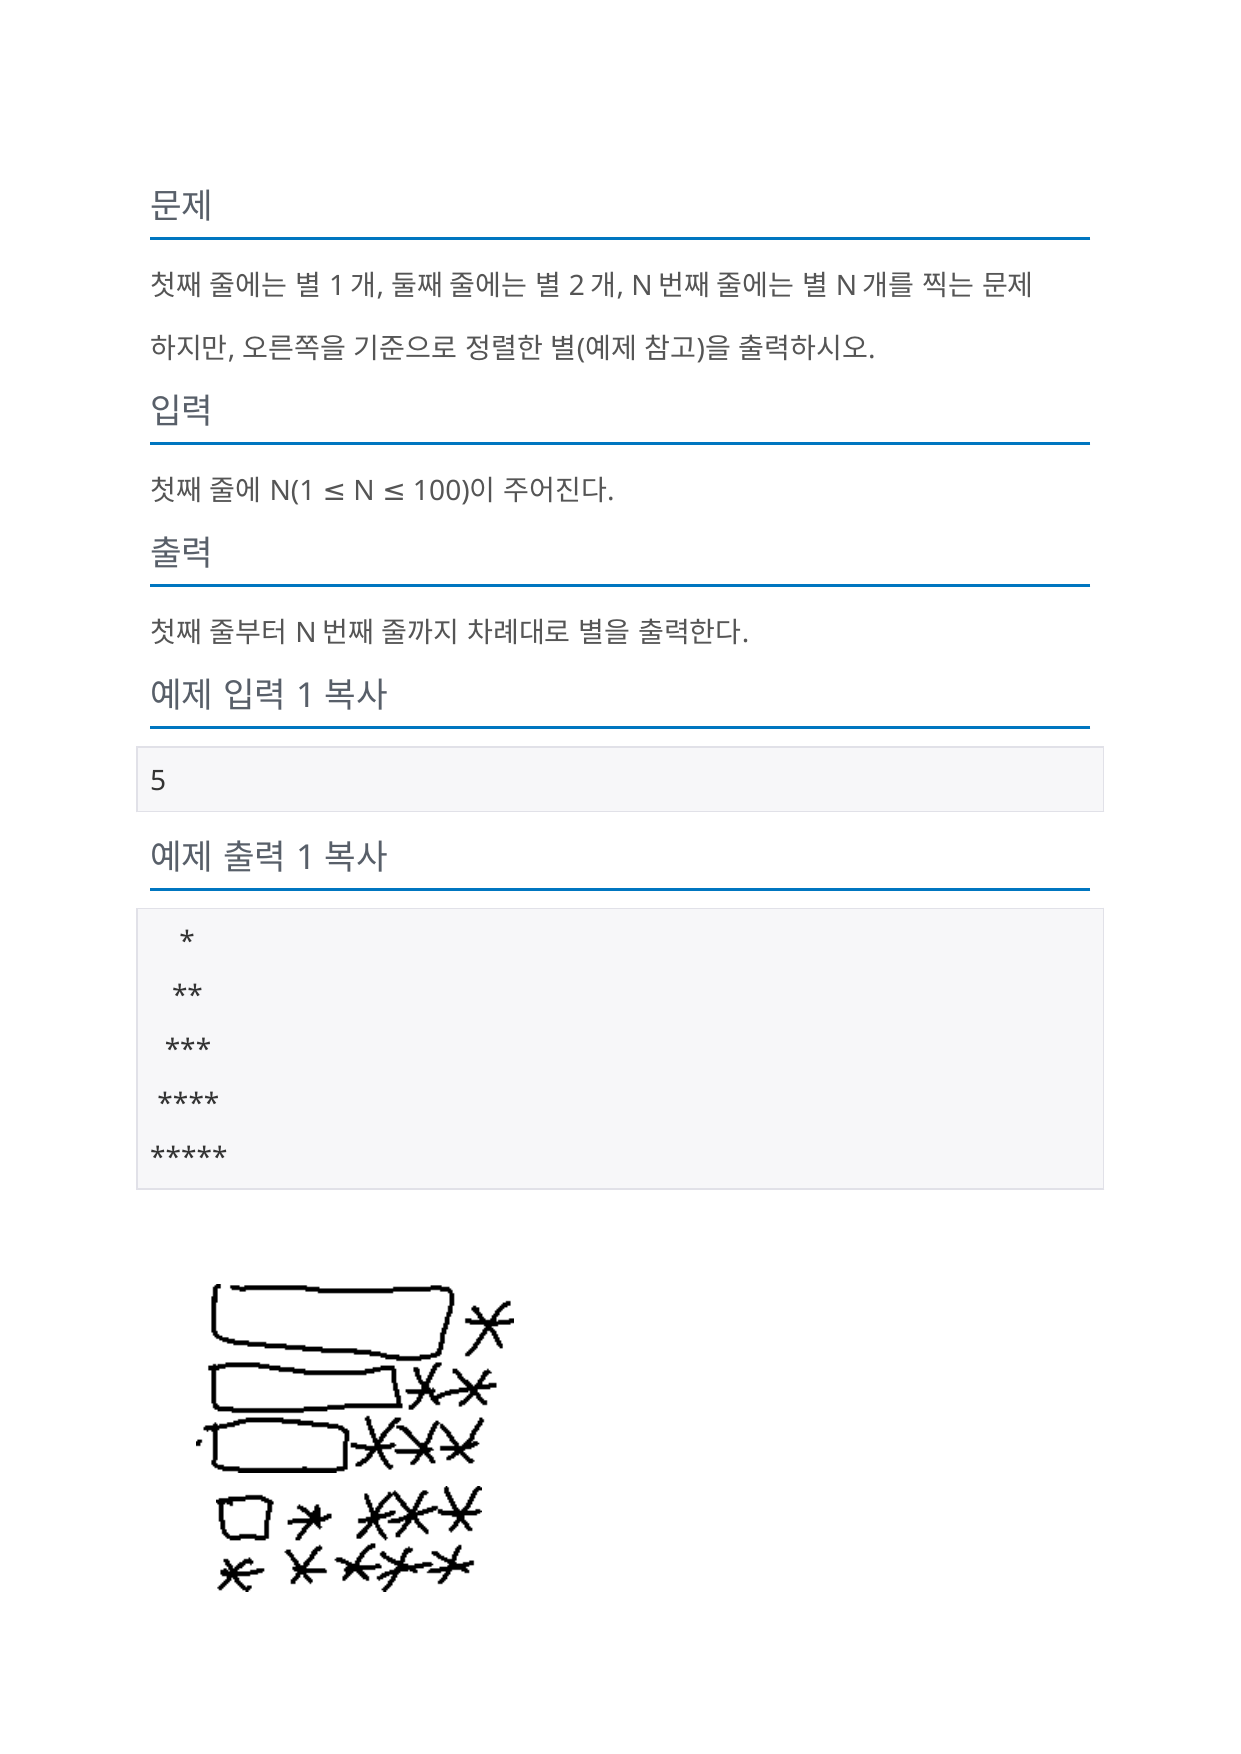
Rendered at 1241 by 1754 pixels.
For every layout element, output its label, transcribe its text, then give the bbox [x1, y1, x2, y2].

text *** [138, 1016, 1103, 1068]
text 5 [138, 748, 1103, 811]
text 첫째 줄에 N(1 ≤ N ≤ 100)이 주어진다. [150, 462, 1090, 508]
text **** [138, 1069, 1103, 1122]
picture [196, 1284, 514, 1473]
text ***** [138, 1123, 1103, 1188]
text ** [138, 962, 1103, 1014]
text 문제 [150, 177, 1090, 237]
text 첫째 줄에는 별 1개, 둘째 줄에는 별 2개, N번째 줄에는 별 N개를 찍는 문제 [150, 257, 1090, 304]
text 첫째 줄부터 N번째 줄까지 차례대로 별을 출력한다. [150, 604, 1090, 651]
text 하지만, 오른쪽을 기준으로 정렬한 별(예제 참고)을 출력하시오. [150, 319, 1090, 366]
text * [138, 909, 1103, 960]
text 예제 출력 1 복사 [150, 828, 1090, 888]
text 출력 [150, 524, 1090, 584]
picture [216, 1486, 482, 1592]
text 예제 입력 1 복사 [150, 666, 1090, 726]
text 입력 [150, 382, 1090, 442]
